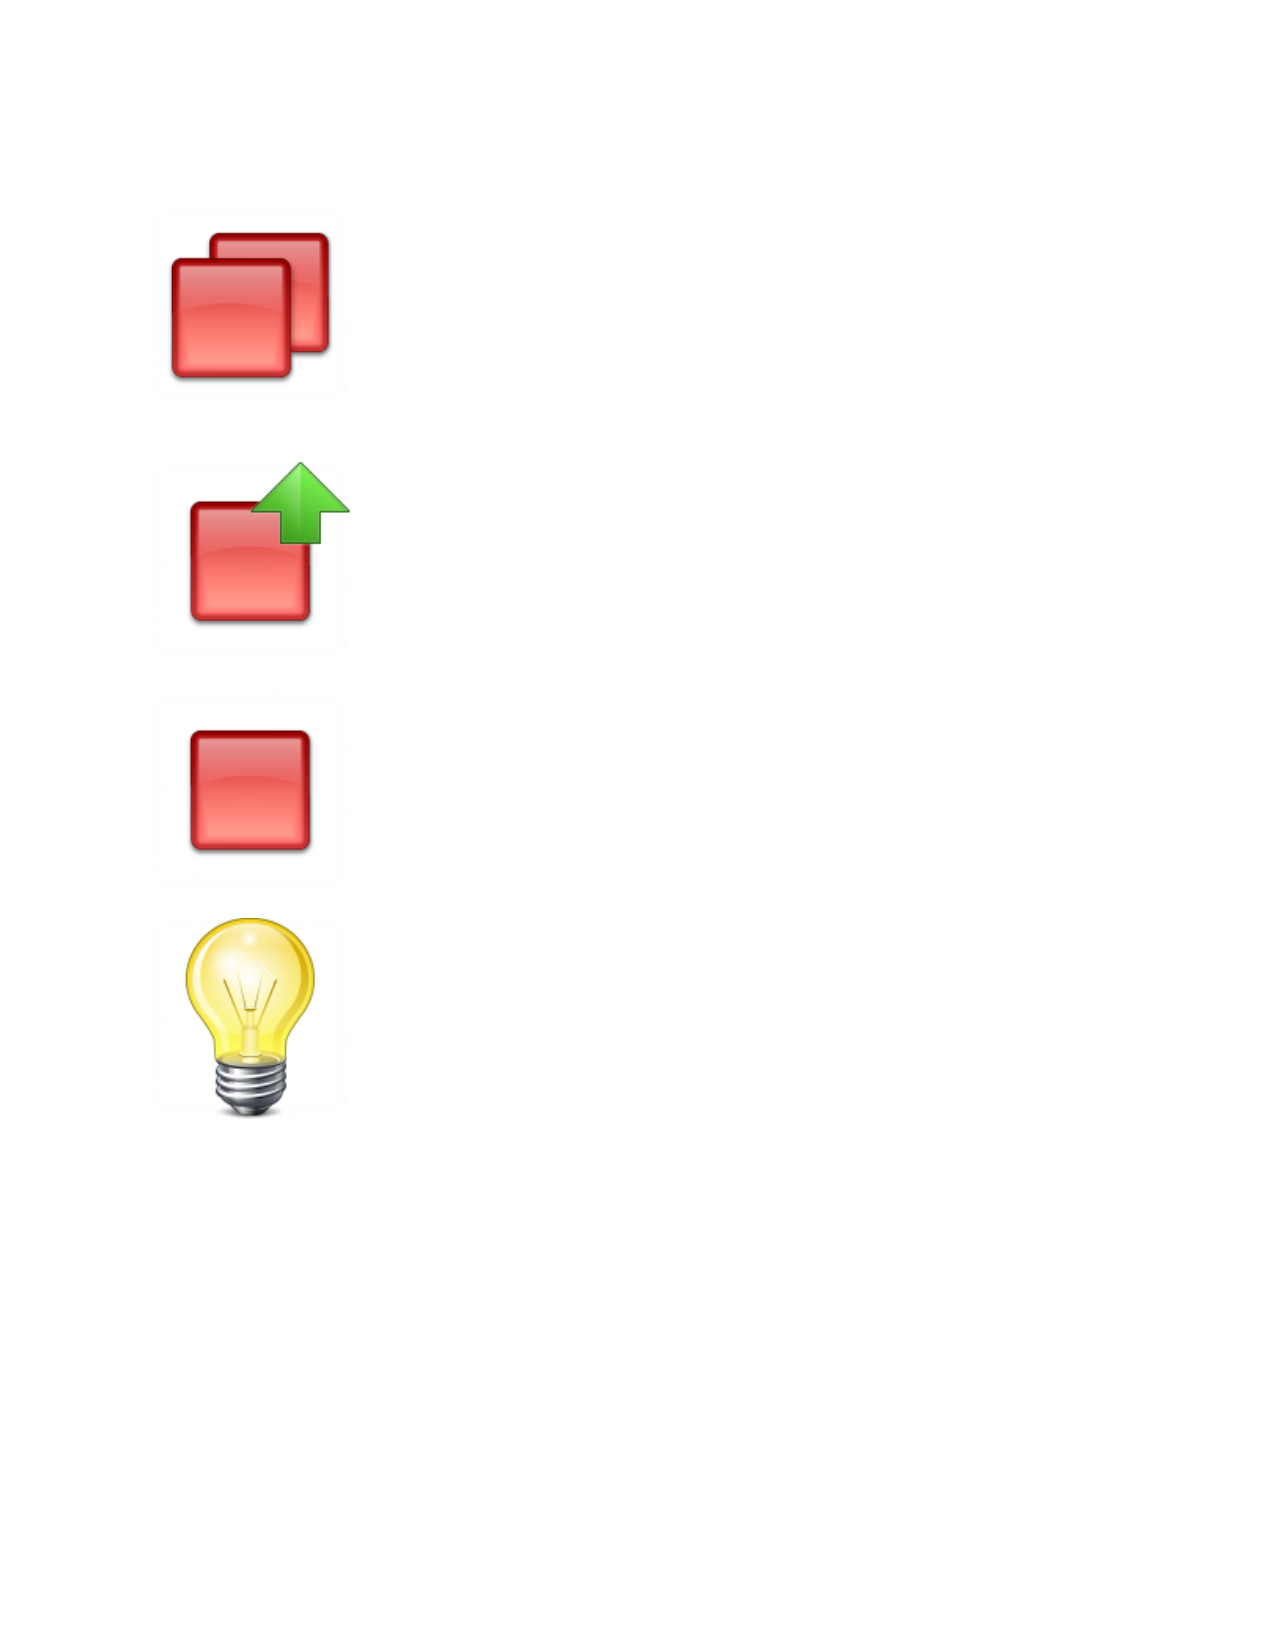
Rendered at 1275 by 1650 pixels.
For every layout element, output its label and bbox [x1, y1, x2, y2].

picture [150, 462, 350, 662]
picture [150, 206, 350, 406]
picture [150, 918, 350, 1119]
picture [150, 690, 350, 891]
